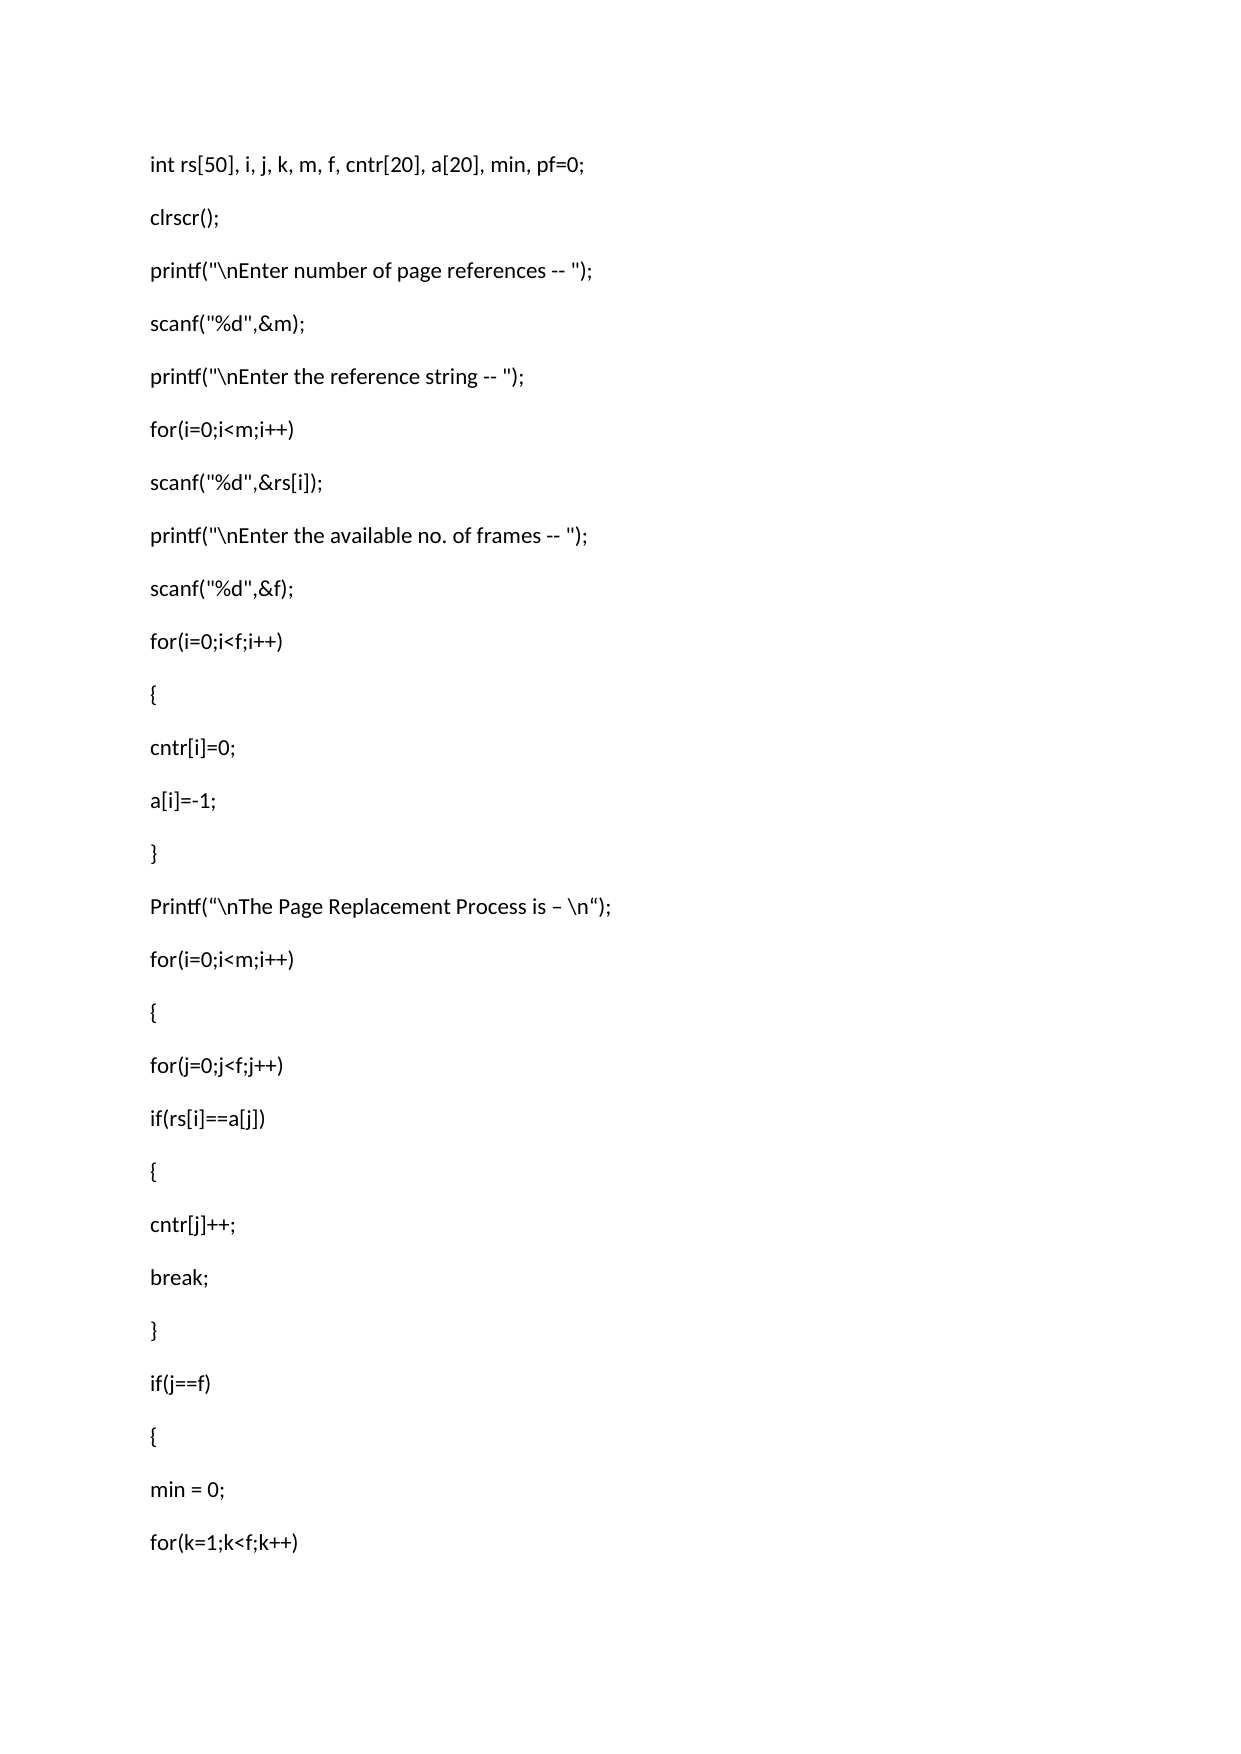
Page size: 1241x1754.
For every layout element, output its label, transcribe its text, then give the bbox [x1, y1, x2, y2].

text { [150, 998, 1090, 1026]
text if(rs[i]==a[j]) [150, 1104, 1090, 1132]
text printf("\nEnter number of page references -- "); [150, 256, 1090, 284]
text { [150, 1157, 1090, 1185]
text printf("\nEnter the reference string -- "); [150, 362, 1090, 390]
text cntr[i]=0; [150, 733, 1090, 761]
text } [150, 839, 1090, 867]
text scanf("%d",&f); [150, 574, 1090, 602]
text scanf("%d",&m); [150, 309, 1090, 337]
text int rs[50], i, j, k, m, f, cntr[20], a[20], min, pf=0; [150, 150, 1090, 178]
text a[i]=-1; [150, 786, 1090, 814]
text { [150, 1422, 1090, 1451]
text for(j=0;j<f;j++) [150, 1051, 1090, 1079]
text break; [150, 1263, 1090, 1291]
text for(k=1;k<f;k++) [150, 1528, 1090, 1557]
text { [150, 680, 1090, 708]
text clrscr(); [150, 203, 1090, 231]
text cntr[j]++; [150, 1210, 1090, 1238]
text for(i=0;i<f;i++) [150, 627, 1090, 655]
text for(i=0;i<m;i++) [150, 415, 1090, 443]
text if(j==f) [150, 1369, 1090, 1397]
text printf("\nEnter the available no. of frames -- "); [150, 521, 1090, 549]
text scanf("%d",&rs[i]); [150, 468, 1090, 496]
text Printf(“\nThe Page Replacement Process is – \n“); [150, 892, 1090, 920]
text for(i=0;i<m;i++) [150, 945, 1090, 973]
text min = 0; [150, 1476, 1090, 1503]
text } [150, 1316, 1090, 1344]
